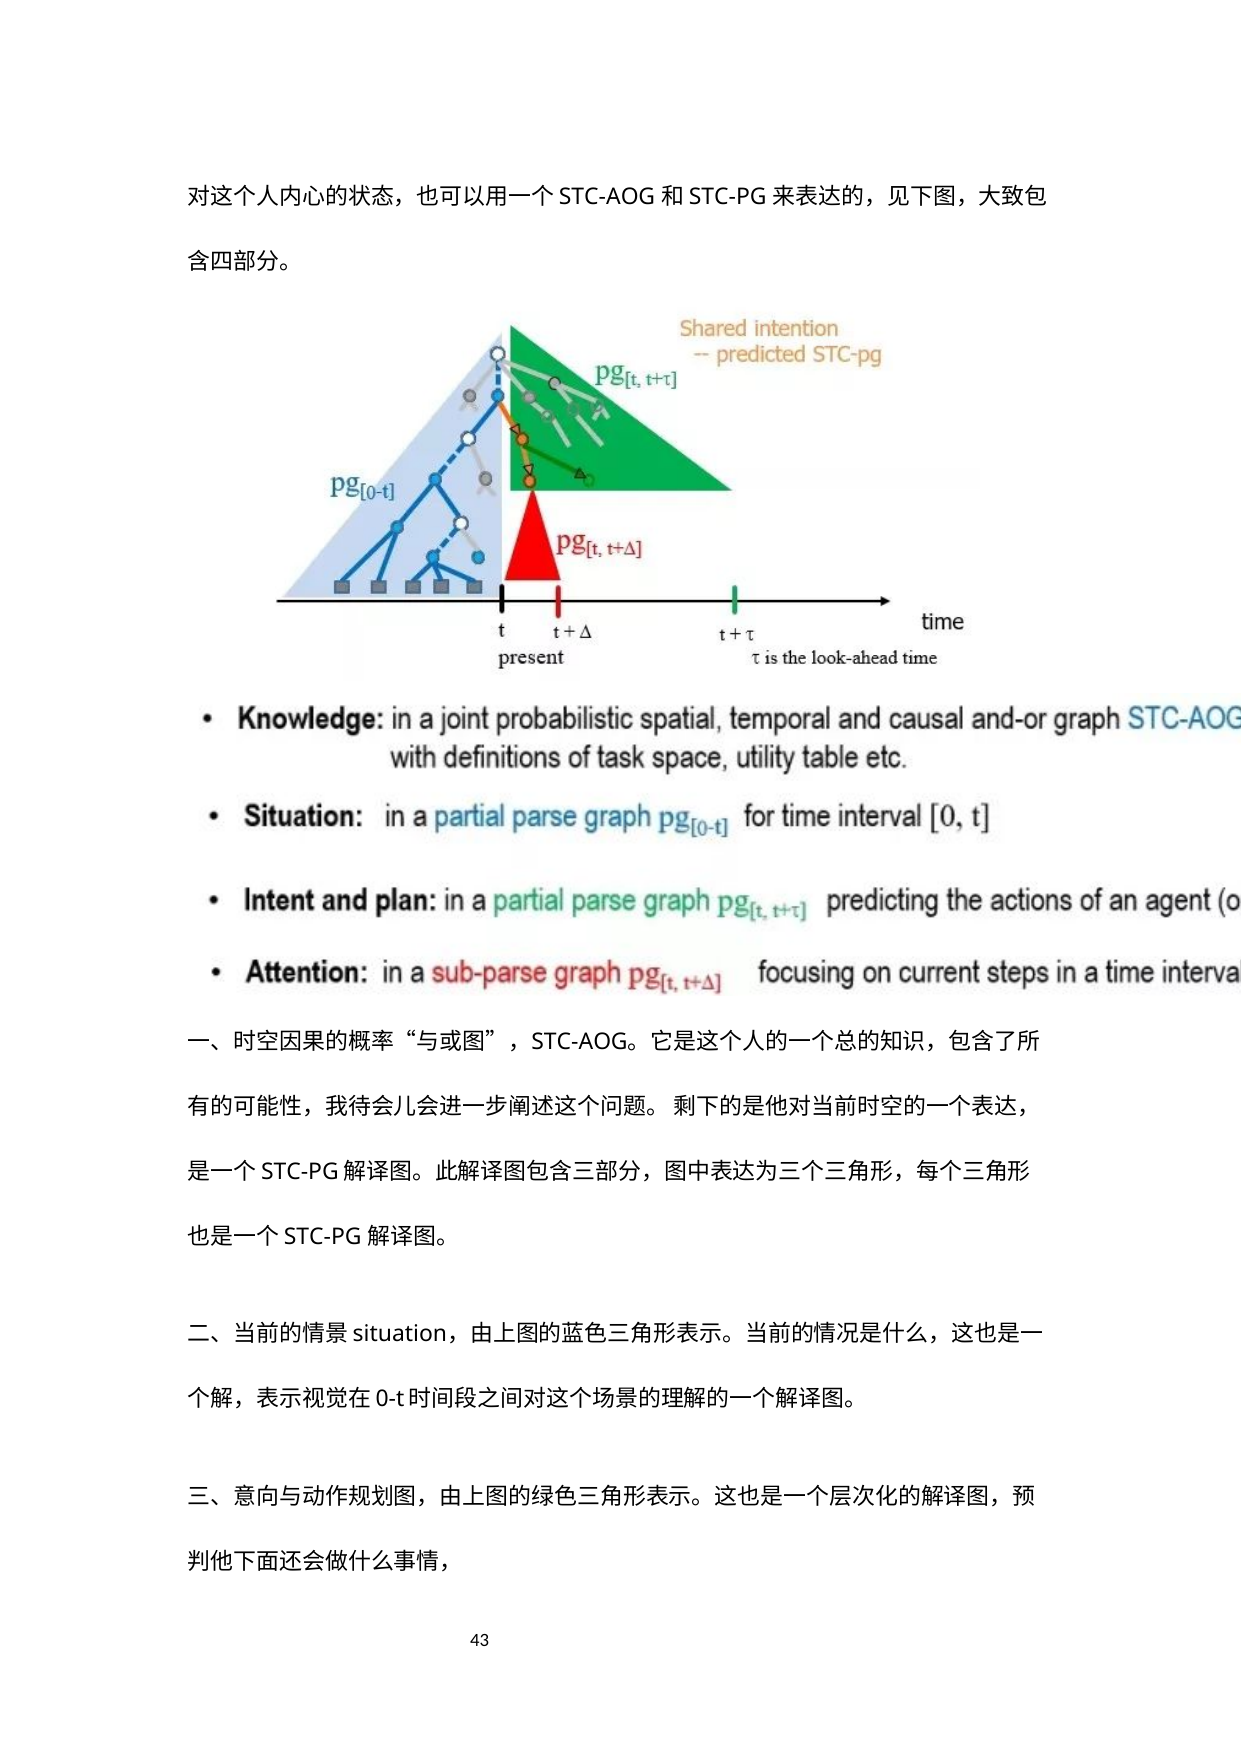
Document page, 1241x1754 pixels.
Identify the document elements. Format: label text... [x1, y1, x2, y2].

text 一、时空因果的概率“与或图”，STC-AOG。它是这个人的一个总的知识，包含了所有的可能性，我待会儿会进一步阐述这个问题。 剩下的是他对当前时空的一个表达，是一个STC-PG解译图。此解译图包含三部分，图中表达为三个三角形，每个三角形也是一个STC-PG 解译图。 [187, 1007, 1053, 1267]
picture [187, 292, 980, 681]
picture [187, 693, 1241, 996]
text 二、当前的情景situation，由上图的蓝色三角形表示。当前的情况是什么，这也是一个解，表示视觉在0-t时间段之间对这个场景的理解的一个解译图。 [187, 1299, 1053, 1429]
text 三、意向与动作规划图，由上图的绿色三角形表示。这也是一个层次化的解译图，预判他下面还会做什么事情， [187, 1462, 1053, 1592]
